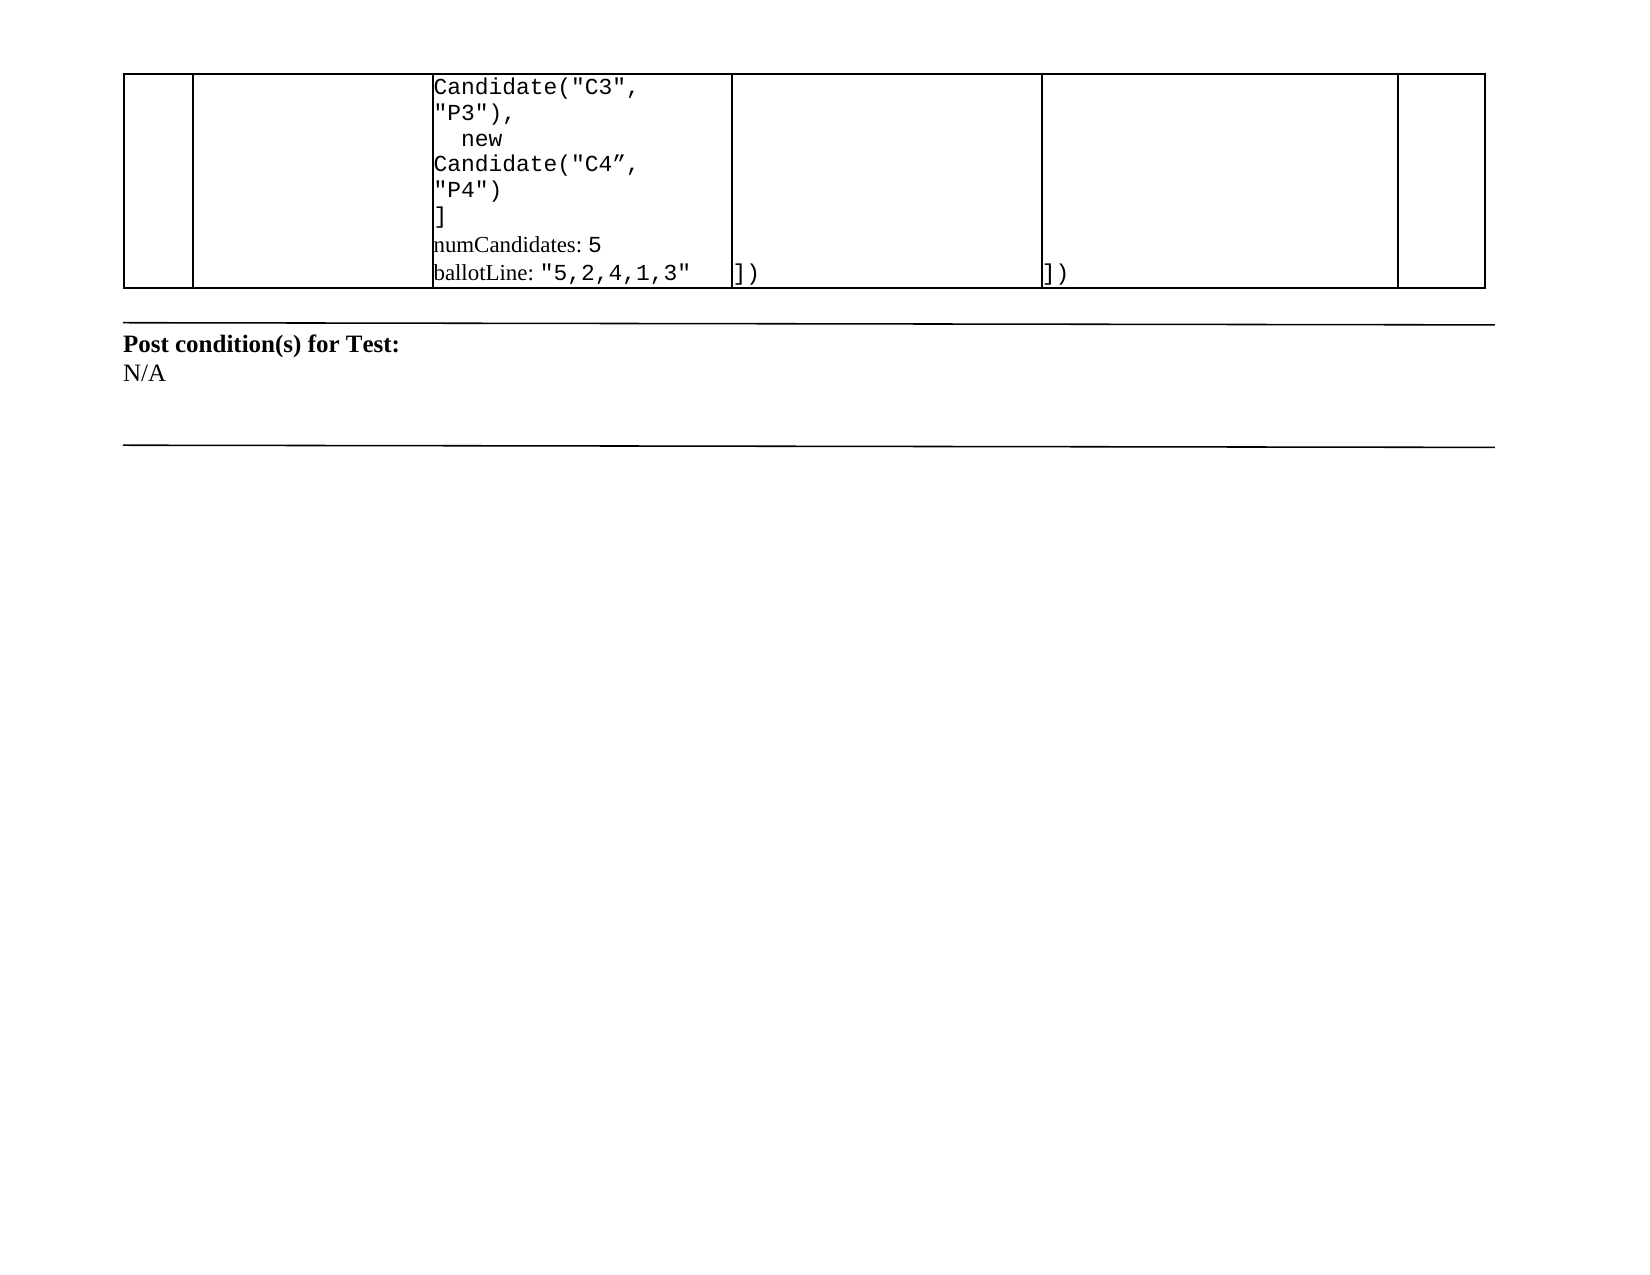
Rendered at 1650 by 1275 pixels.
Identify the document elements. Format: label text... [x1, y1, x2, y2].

text N/A [123, 358, 1494, 386]
table_cell [1399, 75, 1484, 287]
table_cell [194, 75, 432, 287]
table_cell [733, 75, 1041, 287]
table_cell 1 [125, 75, 192, 287]
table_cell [1043, 75, 1397, 287]
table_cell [434, 75, 731, 287]
text Post condition(s) for Test: [123, 324, 1494, 358]
